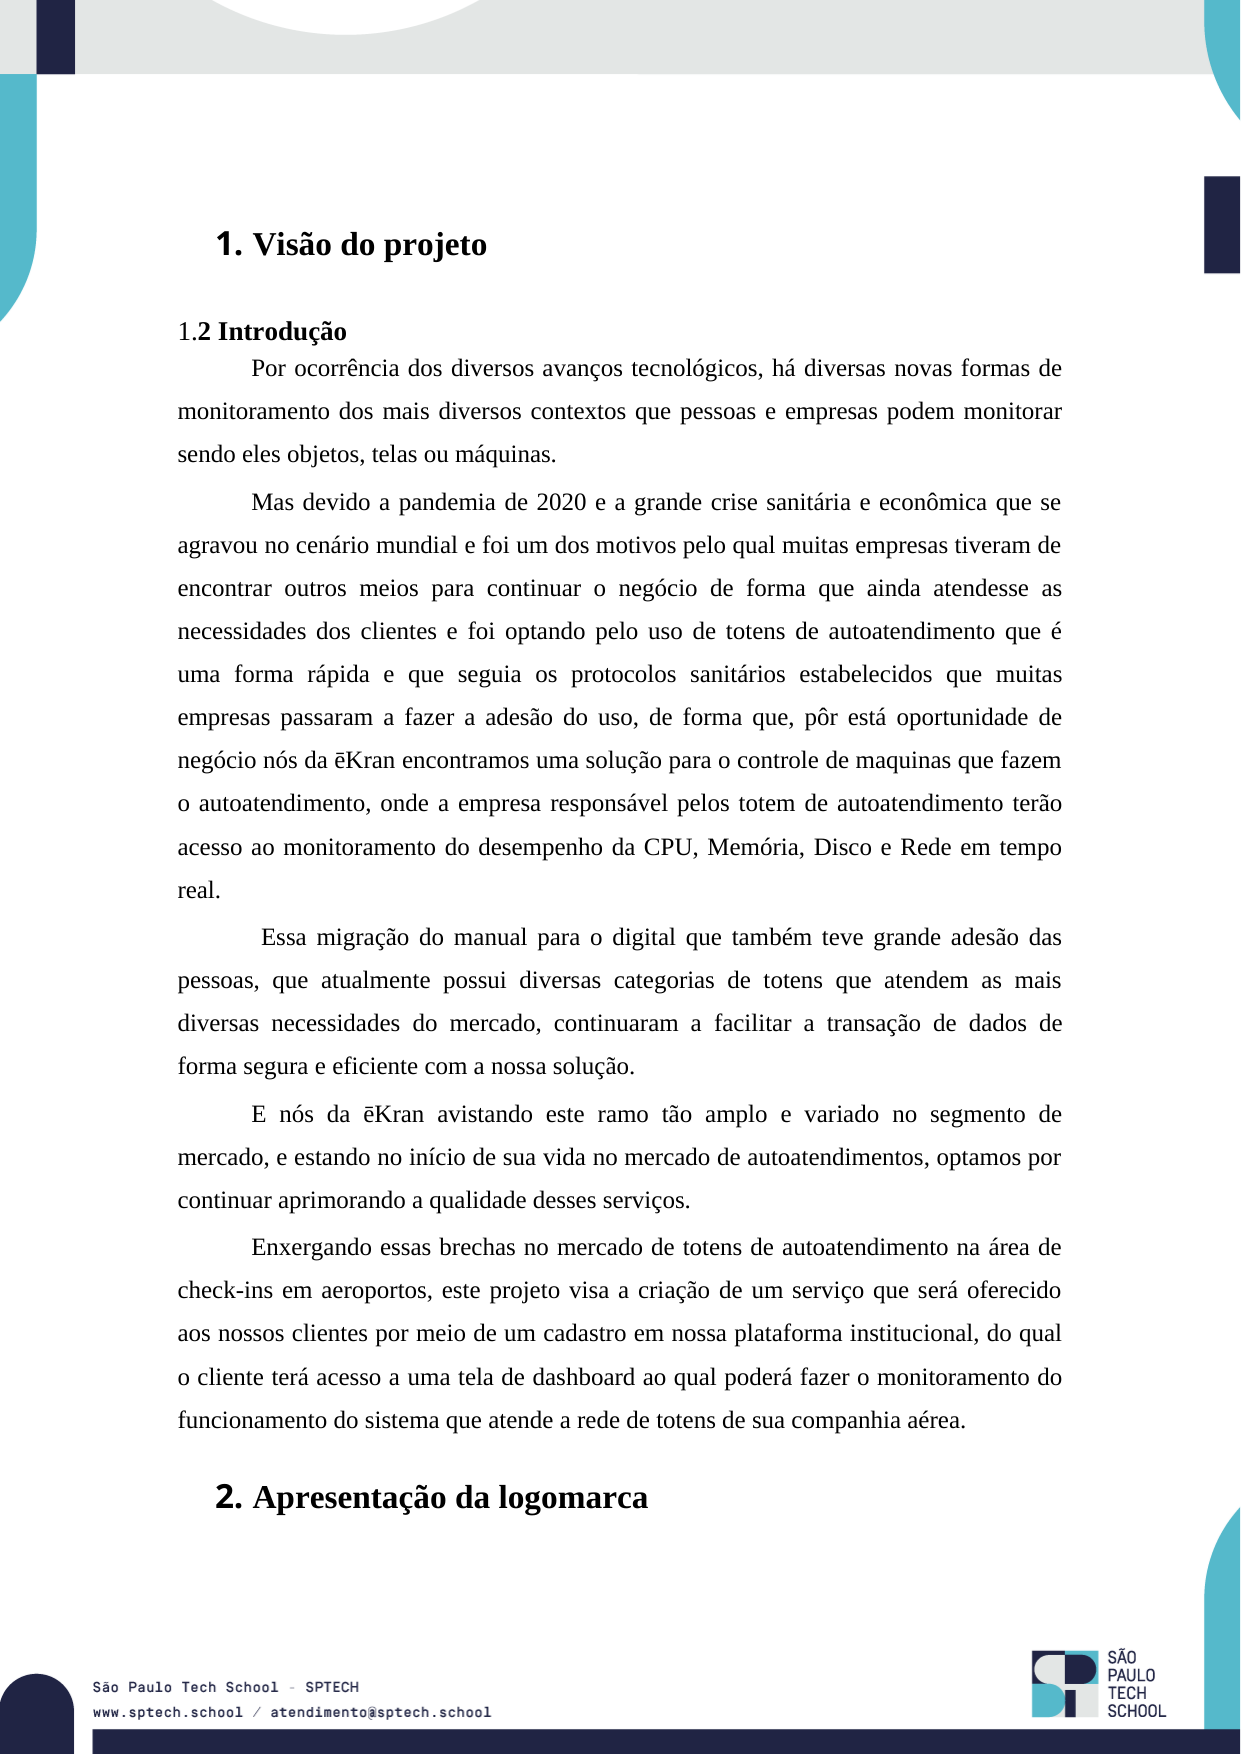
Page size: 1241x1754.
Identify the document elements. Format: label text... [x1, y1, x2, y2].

text Enxergando essas brechas no mercado de totens de autoatendimento na área de check-ins em aeroportos, este projeto visa a criação de um serviço que será oferecido aos nossos clientes por meio de um cadastro em nossa plataforma institucional, do qual o cliente terá acesso a uma tela de dashboard ao qual poderá fazer o monitoramento do funcionamento do sistema que atende a rede de totens de sua companhia aérea. [177, 1232, 1063, 1433]
subtitle Visão do projeto [215, 219, 1063, 265]
text Mas devido a pandemia de 2020 e a grande crise sanitária e econômica que se agravou no cenário mundial e foi um dos motivos pelo qual muitas empresas tiveram de encontrar outros meios para continuar o negócio de forma que ainda atendesse as necessidades dos clientes e foi optando pelo uso de totens de autoatendimento que é uma forma rápida e que seguia os protocolos sanitários estabelecidos que muitas empresas passaram a fazer a adesão do uso, de forma que, pôr está oportunidade de negócio nós da ēKran encontramos uma solução para o controle de maquinas que fazem o autoatendimento, onde a empresa responsável pelos totem de autoatendimento terão acesso ao monitoramento do desempenho da CPU, Memória, Disco e Rede em tempo real. [177, 487, 1063, 903]
text E nós da ēKran avistando este ramo tão amplo e variado no segmento de mercado, e estando no início de sua vida no mercado de autoatendimentos, optamos por continuar aprimorando a qualidade desses serviços. [177, 1099, 1063, 1214]
text Por ocorrência dos diversos avanços tecnológicos, há diversas novas formas de monitoramento dos mais diversos contextos que pessoas e empresas podem monitorar sendo eles objetos, telas ou máquinas. [177, 353, 1063, 468]
subtitle 1.2 Introdução [177, 315, 1063, 346]
picture [0, 0, 1241, 1754]
subtitle Apresentação da logomarca [215, 1473, 1063, 1518]
text Essa migração do manual para o digital que também teve grande adesão das pessoas, que atualmente possui diversas categorias de totens que atendem as mais diversas necessidades do mercado, continuaram a facilitar a transação de dados de forma segura e eficiente com a nossa solução. [177, 922, 1063, 1080]
